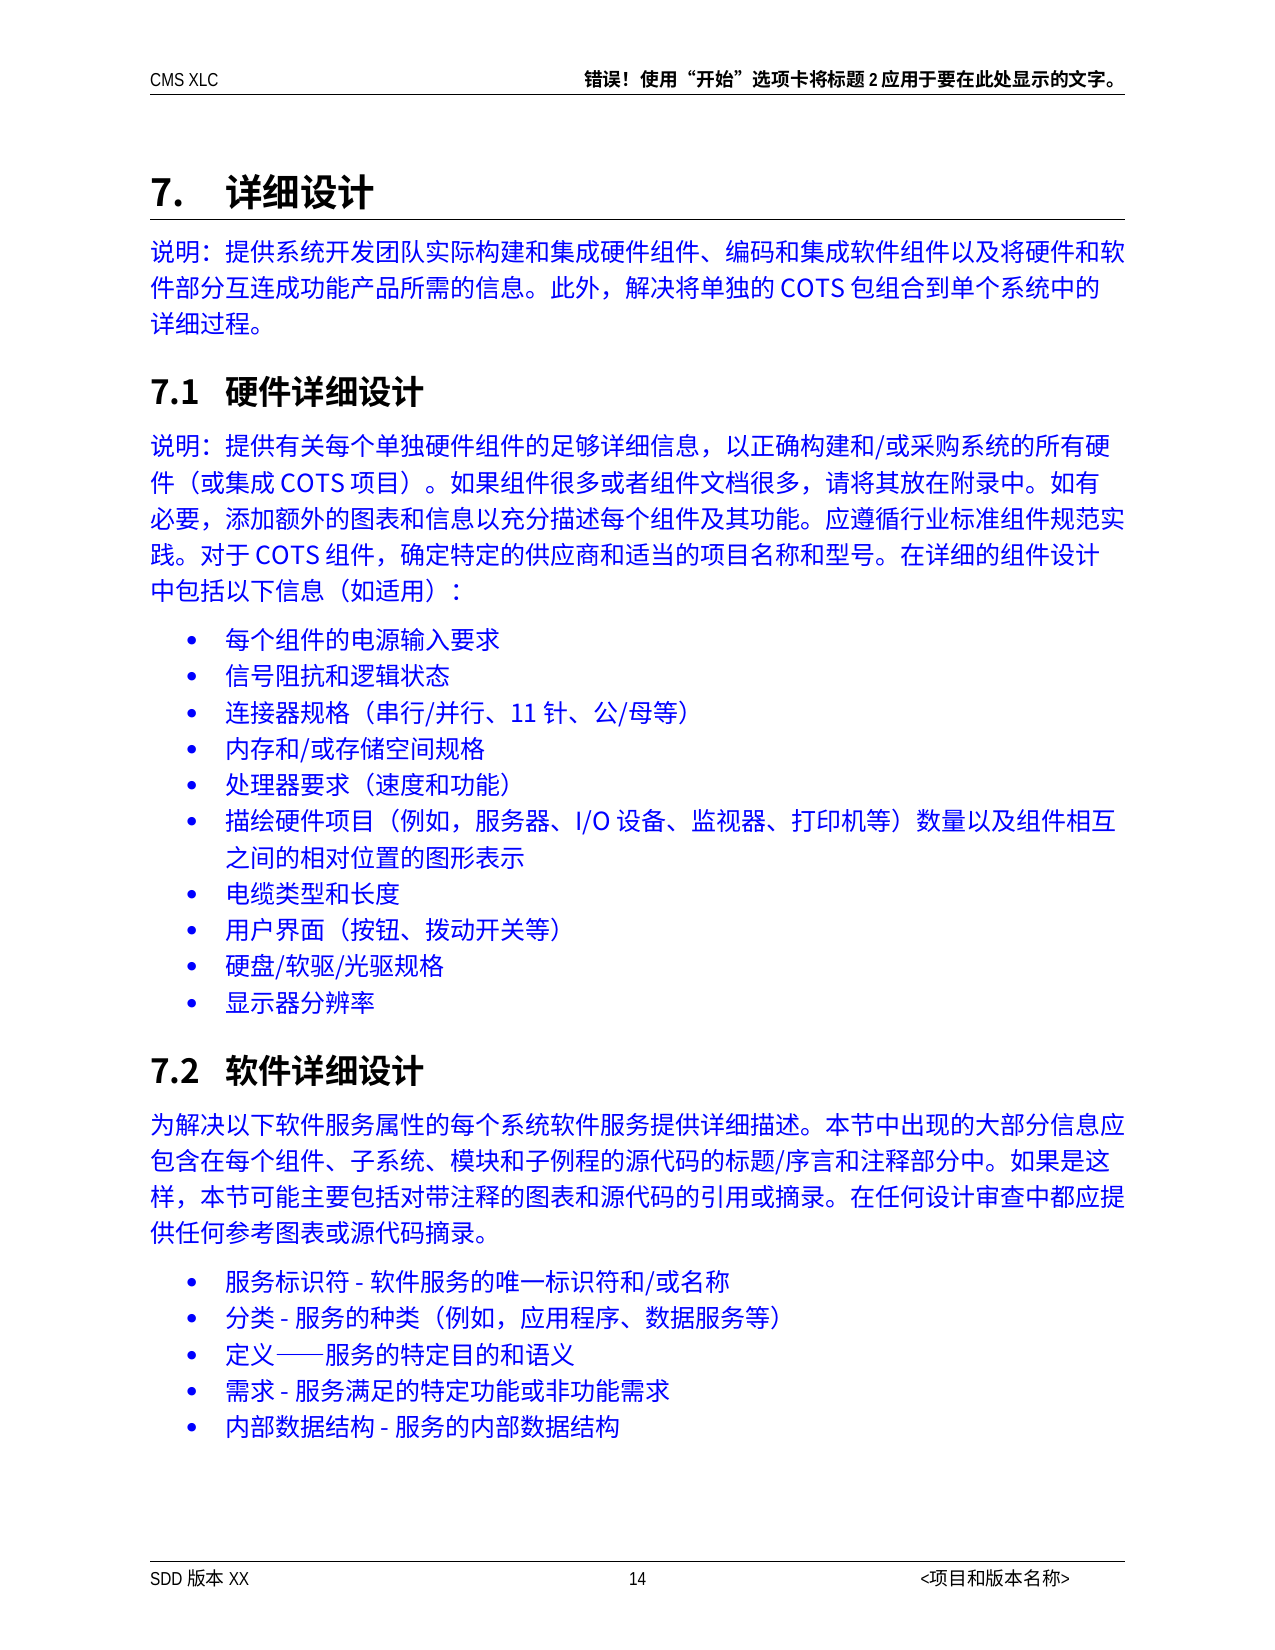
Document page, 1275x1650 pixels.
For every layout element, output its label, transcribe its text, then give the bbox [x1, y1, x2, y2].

text 每个组件的电源输入要求 [187, 621, 1125, 657]
text 为解决以下软件服务属性的每个系统软件服务提供详细描述。本节中出现的大部分信息应包含在每个组件、子系统、模块和子例程的源代码的标题/序言和注释部分中。如果是这样，本节可能主要包括对带注释的图表和源代码的引用或摘录。在任何设计审查中都应提供任何参考图表或源代码摘录。 [150, 1105, 1125, 1250]
text 定义——服务的特定目的和语义 [187, 1335, 1125, 1371]
text 信号阻抗和逻辑状态 [187, 657, 1125, 693]
text 处理器要求（速度和功能） [187, 766, 1125, 802]
text 说明：提供有关每个单独硬件组件的足够详细信息，以正确构建和/或采购系统的所有硬件（或集成 COTS 项目）。如果组件很多或者组件文档很多，请将其放在附录中。如有必要，添加额外的图表和信息以充分描述每个组件及其功能。应遵循行业标准组件规范实践。对于 COTS 组件，确定特定的供应商和适当的项目名称和型号。在详细的组件设计中包括以下信息（如适用）： [150, 427, 1125, 608]
text 连接器规格（串行/并行、11 针、公/母等） [187, 693, 1125, 729]
text 说明：提供系统开发团队实际构建和集成硬件组件、编码和集成软件组件以及将硬件和软件部分互连成功能产品所需的信息。此外，解决将单独的 COTS 包组合到单个系统中的详细过程。 [150, 232, 1125, 341]
text 硬盘/软驱/光驱规格 [187, 947, 1125, 983]
subtitle 详细设计 [150, 162, 1125, 219]
text 分类 - 服务的种类（例如，应用程序、数据服务等） [187, 1299, 1125, 1335]
text 描绘硬件项目（例如，服务器、I/O 设备、监视器、打印机等）数量以及组件相互之间的相对位置的图形表示 [187, 802, 1125, 874]
text 内部数据结构 - 服务的内部数据结构 [187, 1408, 1125, 1444]
text 内存和/或存储空间规格 [187, 729, 1125, 766]
text 用户界面（按钮、拨动开关等） [187, 911, 1125, 947]
subtitle 硬件详细设计 [150, 366, 1125, 414]
text 显示器分辨率 [187, 983, 1125, 1019]
subtitle 软件详细设计 [150, 1044, 1125, 1093]
text 电缆类型和长度 [187, 874, 1125, 911]
text 需求 - 服务满足的特定功能或非功能需求 [187, 1371, 1125, 1408]
text 服务标识符 - 软件服务的唯一标识符和/或名称 [187, 1263, 1125, 1299]
